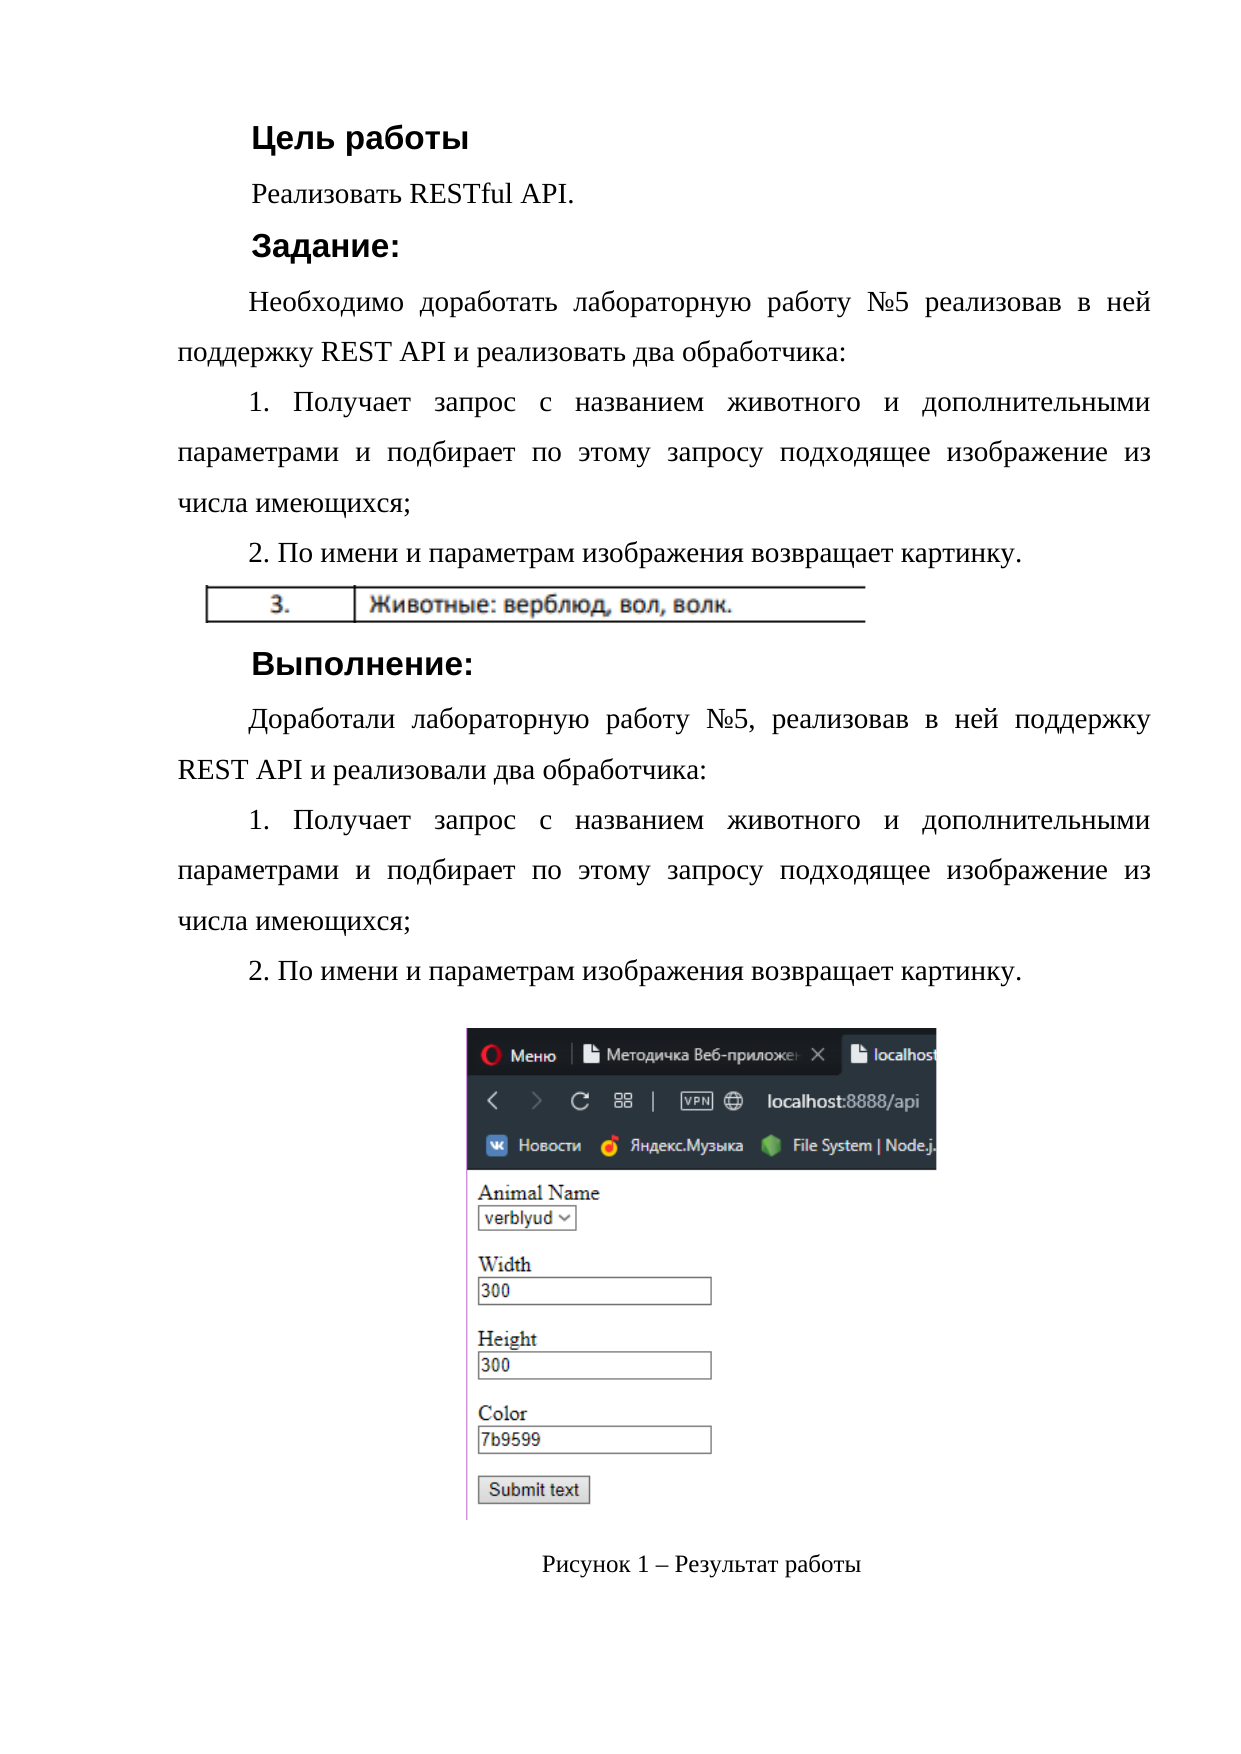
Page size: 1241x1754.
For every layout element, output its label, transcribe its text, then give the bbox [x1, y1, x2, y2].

list 1. Получает запрос с названием животного и дополнительными параметрами и подбирает по этому запросу подходящее изображение из числа имеющихся; [177, 802, 1152, 936]
text Цель работы [177, 118, 1152, 157]
text Рисунок 1 – Результат работы [177, 1549, 1152, 1578]
text Реализовать RESTful API. [177, 176, 1152, 209]
picture [177, 585, 866, 623]
list 2. По имени и параметрам изображения возвращает картинку. [177, 953, 1152, 987]
list Необходимо доработать лабораторную работу №5 реализовав в ней поддержку REST API и реализовать два обработчика: [177, 284, 1152, 367]
text Выполнение: [177, 644, 1152, 682]
list Доработали лабораторную работу №5, реализовав в ней поддержку REST API и реализовали два обработчика: [177, 702, 1152, 785]
list 1. Получает запрос с названием животного и дополнительными параметрами и подбирает по этому запросу подходящее изображение из числа имеющихся; [177, 384, 1152, 518]
picture [466, 1028, 937, 1520]
text Задание: [177, 226, 1152, 264]
list 2. По имени и параметрам изображения возвращает картинку. [177, 535, 1152, 569]
